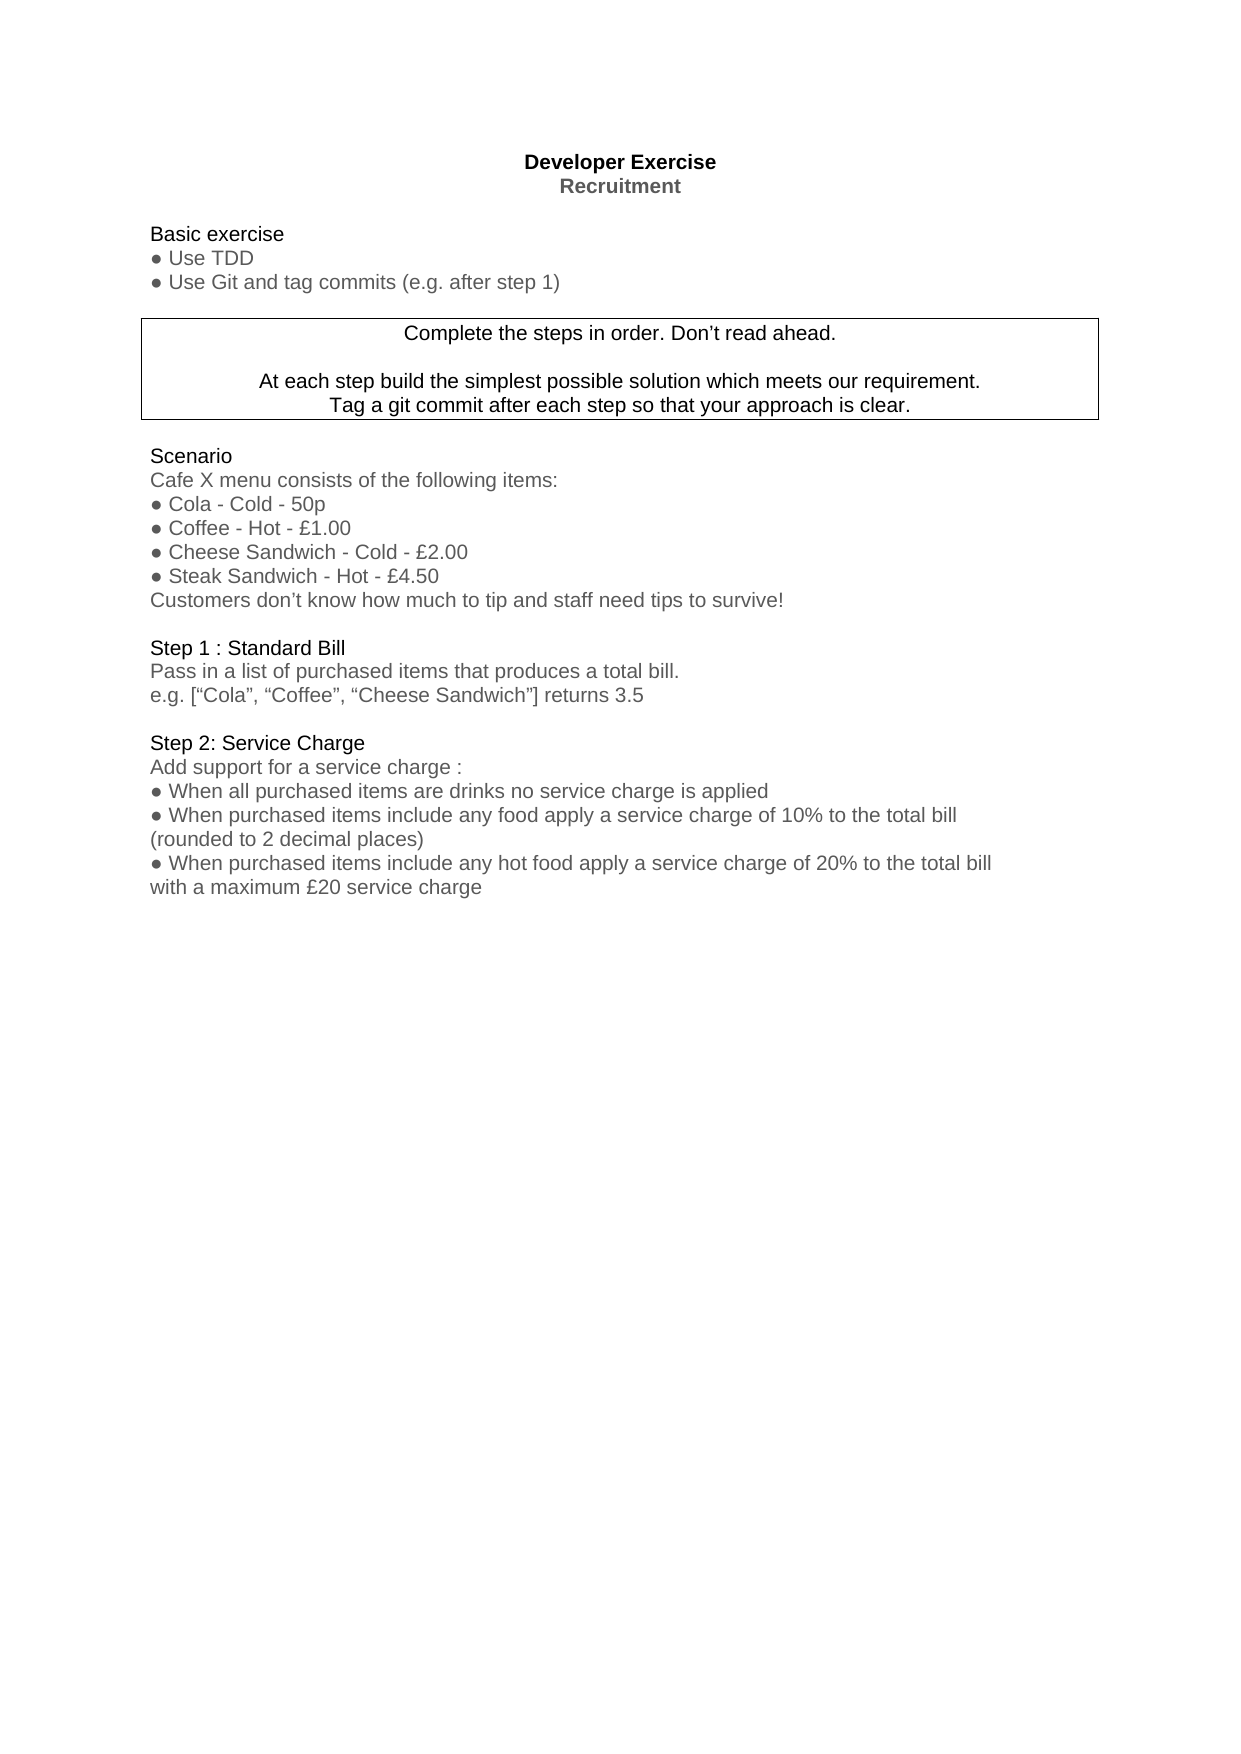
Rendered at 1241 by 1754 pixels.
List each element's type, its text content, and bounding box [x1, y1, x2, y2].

text Step 1 : Standard Bill [150, 635, 1090, 659]
text At each step build the simplest possible solution which meets our requirement. [150, 369, 1090, 389]
text ● Coffee - Hot - £1.00 [150, 516, 1090, 539]
text Customers don’t know how much to tip and staff need tips to survive! [150, 587, 1090, 611]
text Developer Exercise [150, 150, 1090, 174]
text Scenario [150, 444, 1090, 468]
text Complete the steps in order. Don’t read ahead. [142, 319, 1098, 345]
text Basic exercise [150, 222, 1090, 246]
text ● Cheese Sandwich - Cold - £2.00 [150, 539, 1090, 563]
text Pass in a list of purchased items that produces a total bill. [150, 659, 1090, 683]
text e.g. [“Cola”, “Coffee”, “Cheese Sandwich”] returns 3.5 [150, 683, 1090, 707]
text ● When purchased items include any hot food apply a service charge of 20% to the total bill [150, 851, 1090, 875]
text Tag a git commit after each step so that your approach is clear. [142, 389, 1098, 419]
text ● Use TDD [150, 246, 1090, 270]
text Cafe X menu consists of the following items: [150, 468, 1090, 492]
text Add support for a service charge : [150, 755, 1090, 779]
text Recruitment [150, 174, 1090, 198]
text ● Cola - Cold - 50p [150, 492, 1090, 516]
text ● When all purchased items are drinks no service charge is applied [150, 779, 1090, 803]
text ● Steak Sandwich - Hot - £4.50 [150, 563, 1090, 587]
text with a maximum £20 service charge [150, 875, 1090, 899]
text (rounded to 2 decimal places) [150, 827, 1090, 851]
text ● When purchased items include any food apply a service charge of 10% to the total bill [150, 803, 1090, 827]
text ● Use Git and tag commits (e.g. after step 1) [150, 270, 1090, 294]
text Step 2: Service Charge [150, 731, 1090, 755]
